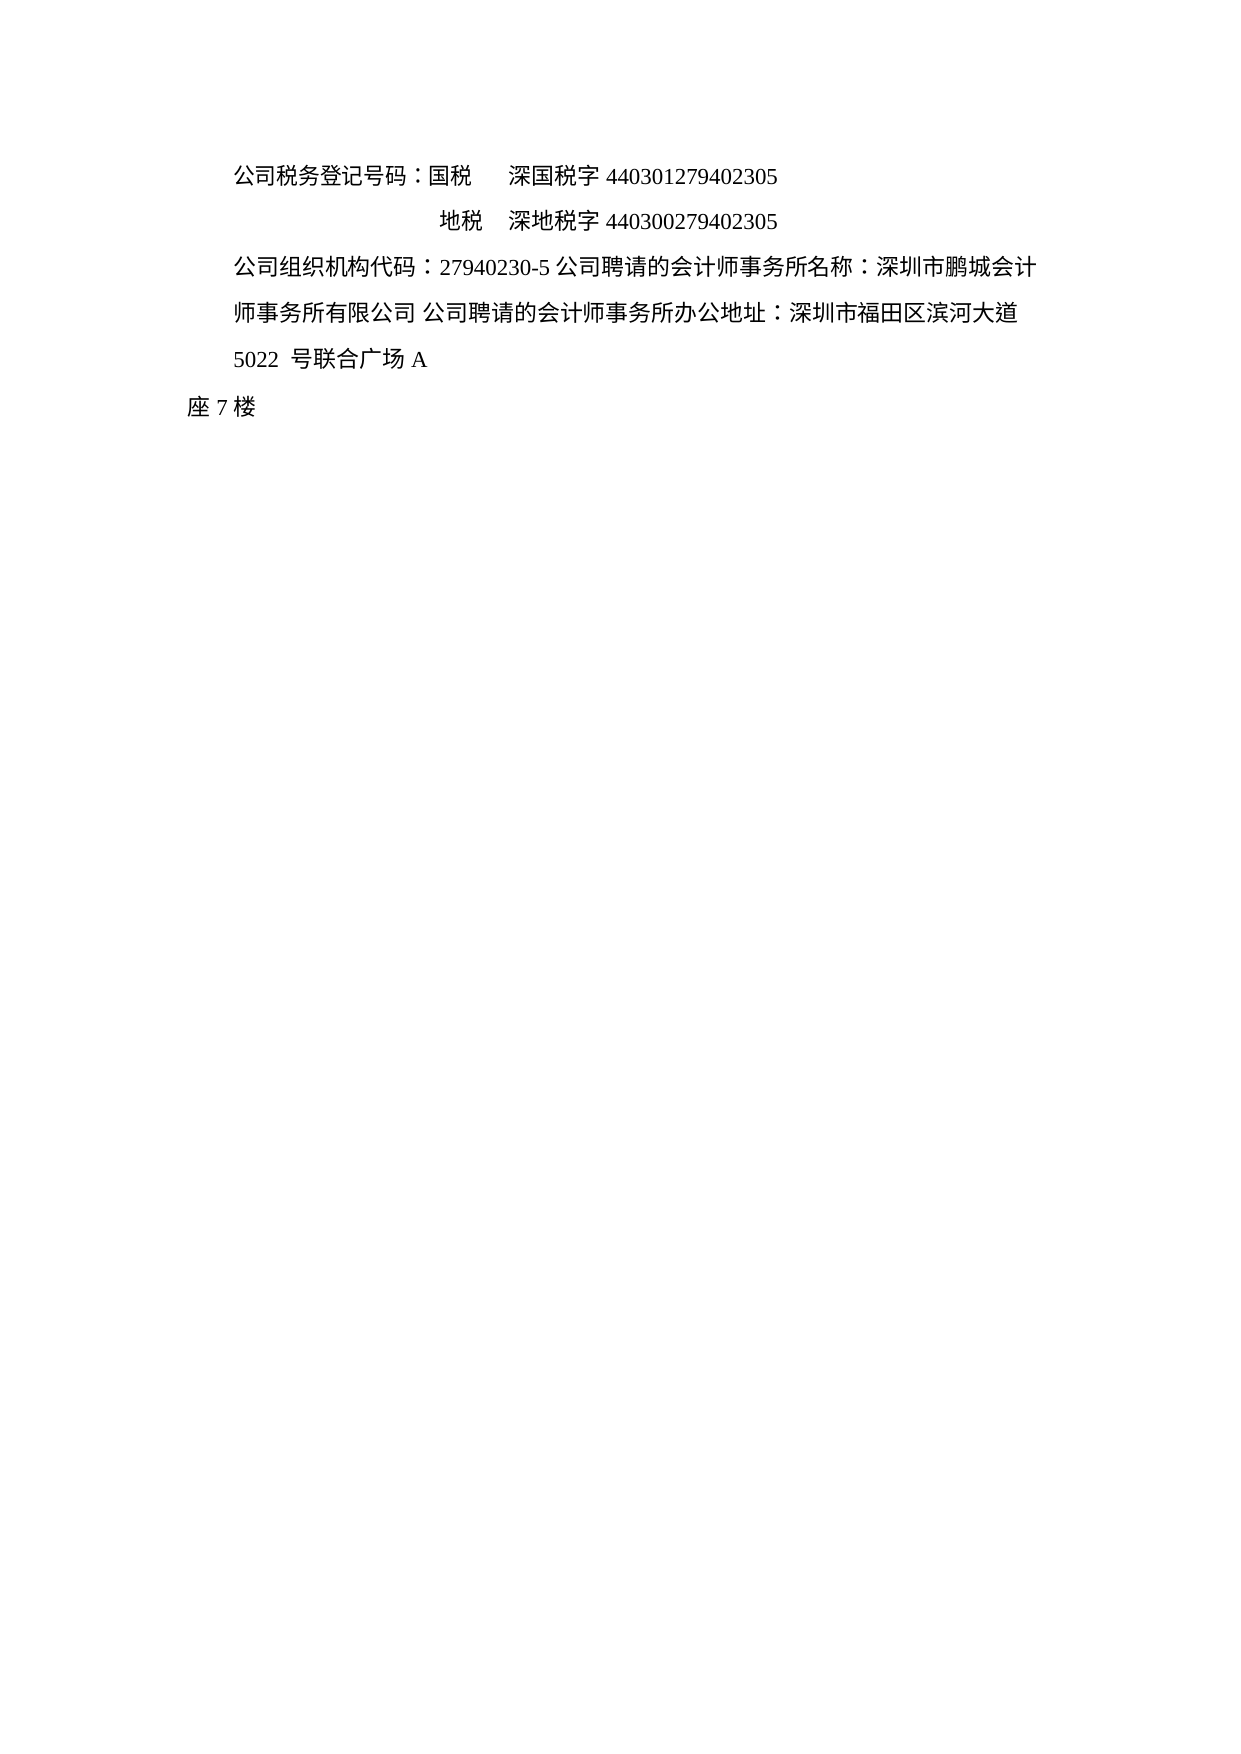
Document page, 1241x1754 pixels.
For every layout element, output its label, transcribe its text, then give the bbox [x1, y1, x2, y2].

text 公司组织机构代码：27940230-5 公司聘请的会计师事务所名称：深圳市鹏城会计师事务所有限公司 公司聘请的会计师事务所办公地址：深圳市福田区滨河大道 5022 号联合广场 A [233, 250, 1042, 374]
text 座 7 楼 [187, 391, 1052, 422]
text 公司税务登记号码：国税 深国税字 440301279402305 [233, 160, 1052, 191]
text 地税 深地税字 440300279402305 [439, 205, 1052, 236]
